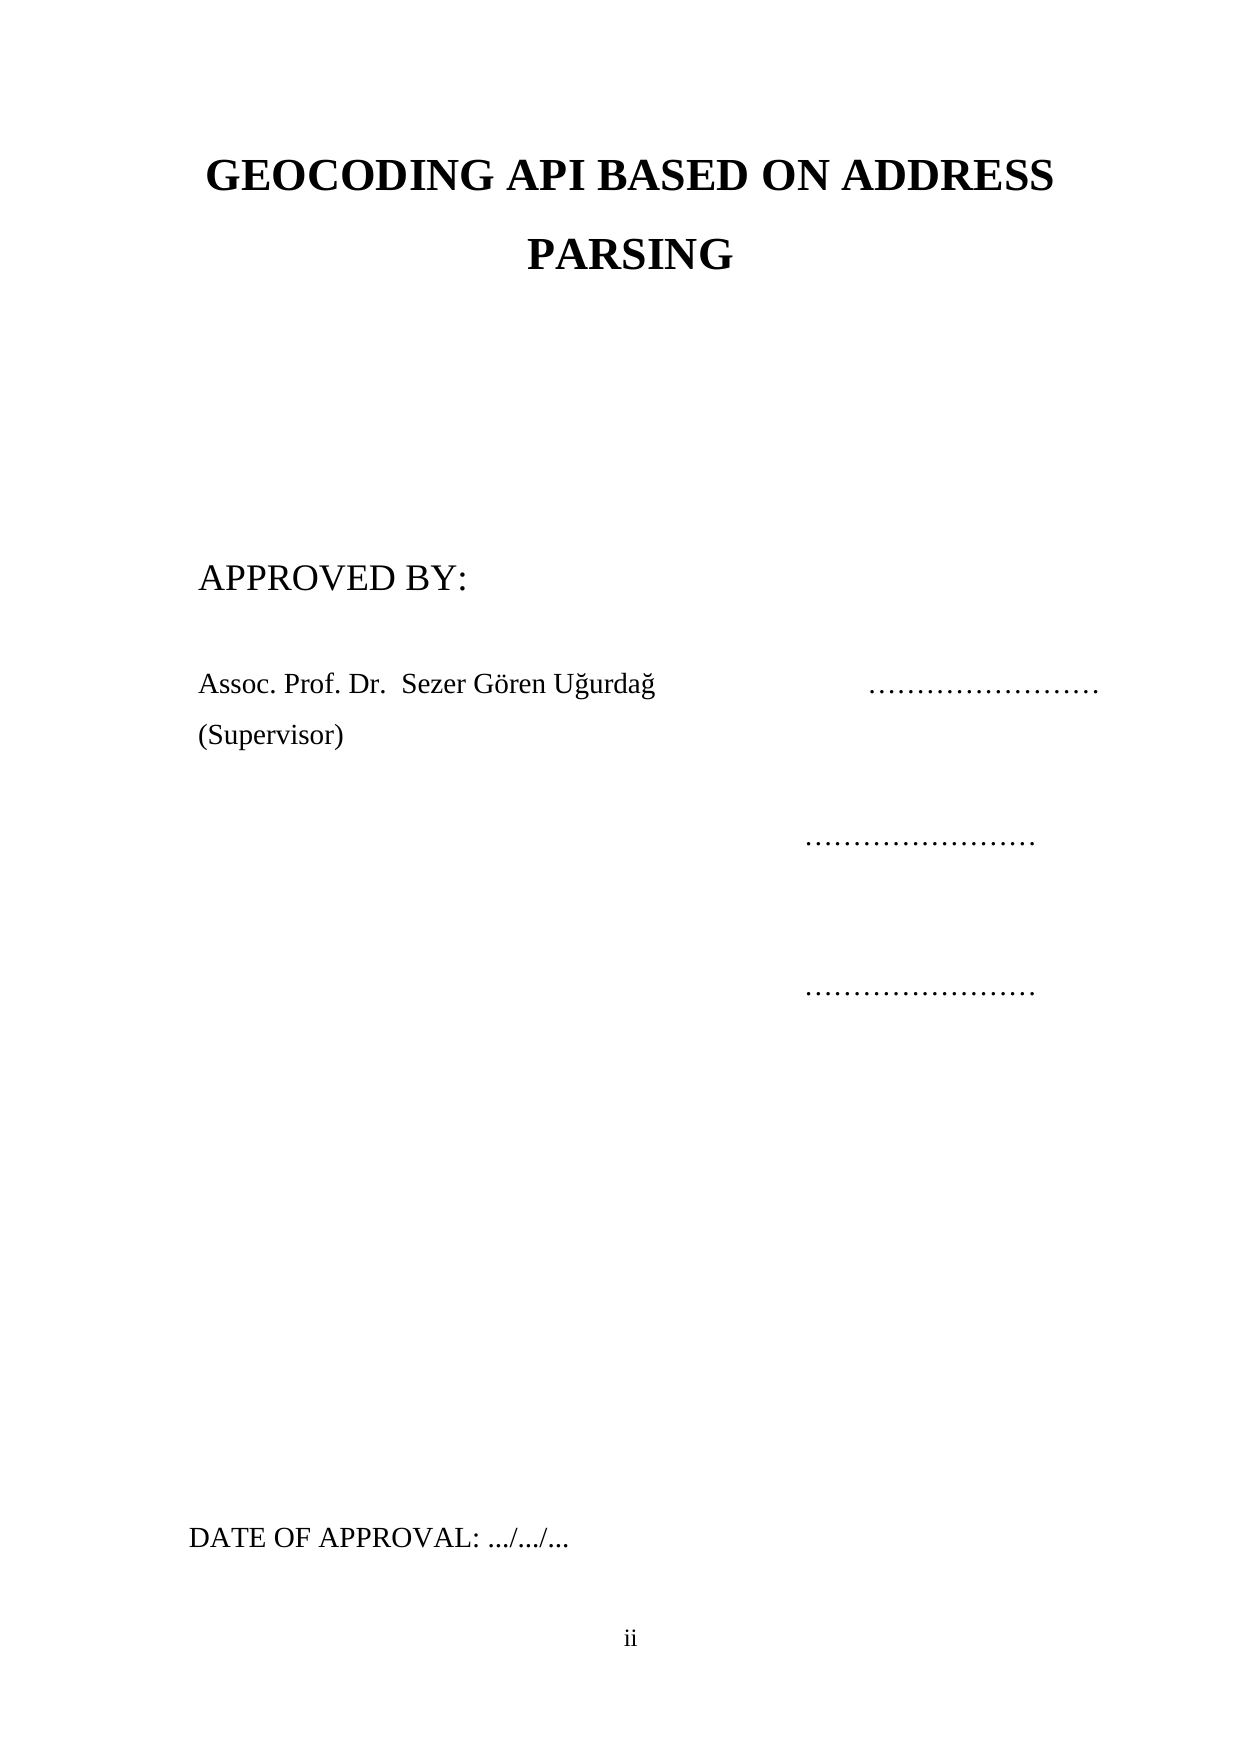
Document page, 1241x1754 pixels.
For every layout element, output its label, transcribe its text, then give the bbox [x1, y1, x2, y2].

text …………………… [198, 805, 1101, 905]
text Assoc. Prof. Dr. Sezer Gören Uğurdağ …………………… (Supervisor) [198, 654, 1101, 754]
text GEOCODING API BASED ON ADDRESS PARSING [159, 148, 1101, 279]
text DATE OF APPROVAL: .../.../... [189, 1521, 1101, 1554]
text …………………… [198, 956, 1101, 1056]
text APPROVED BY: [159, 564, 1101, 597]
